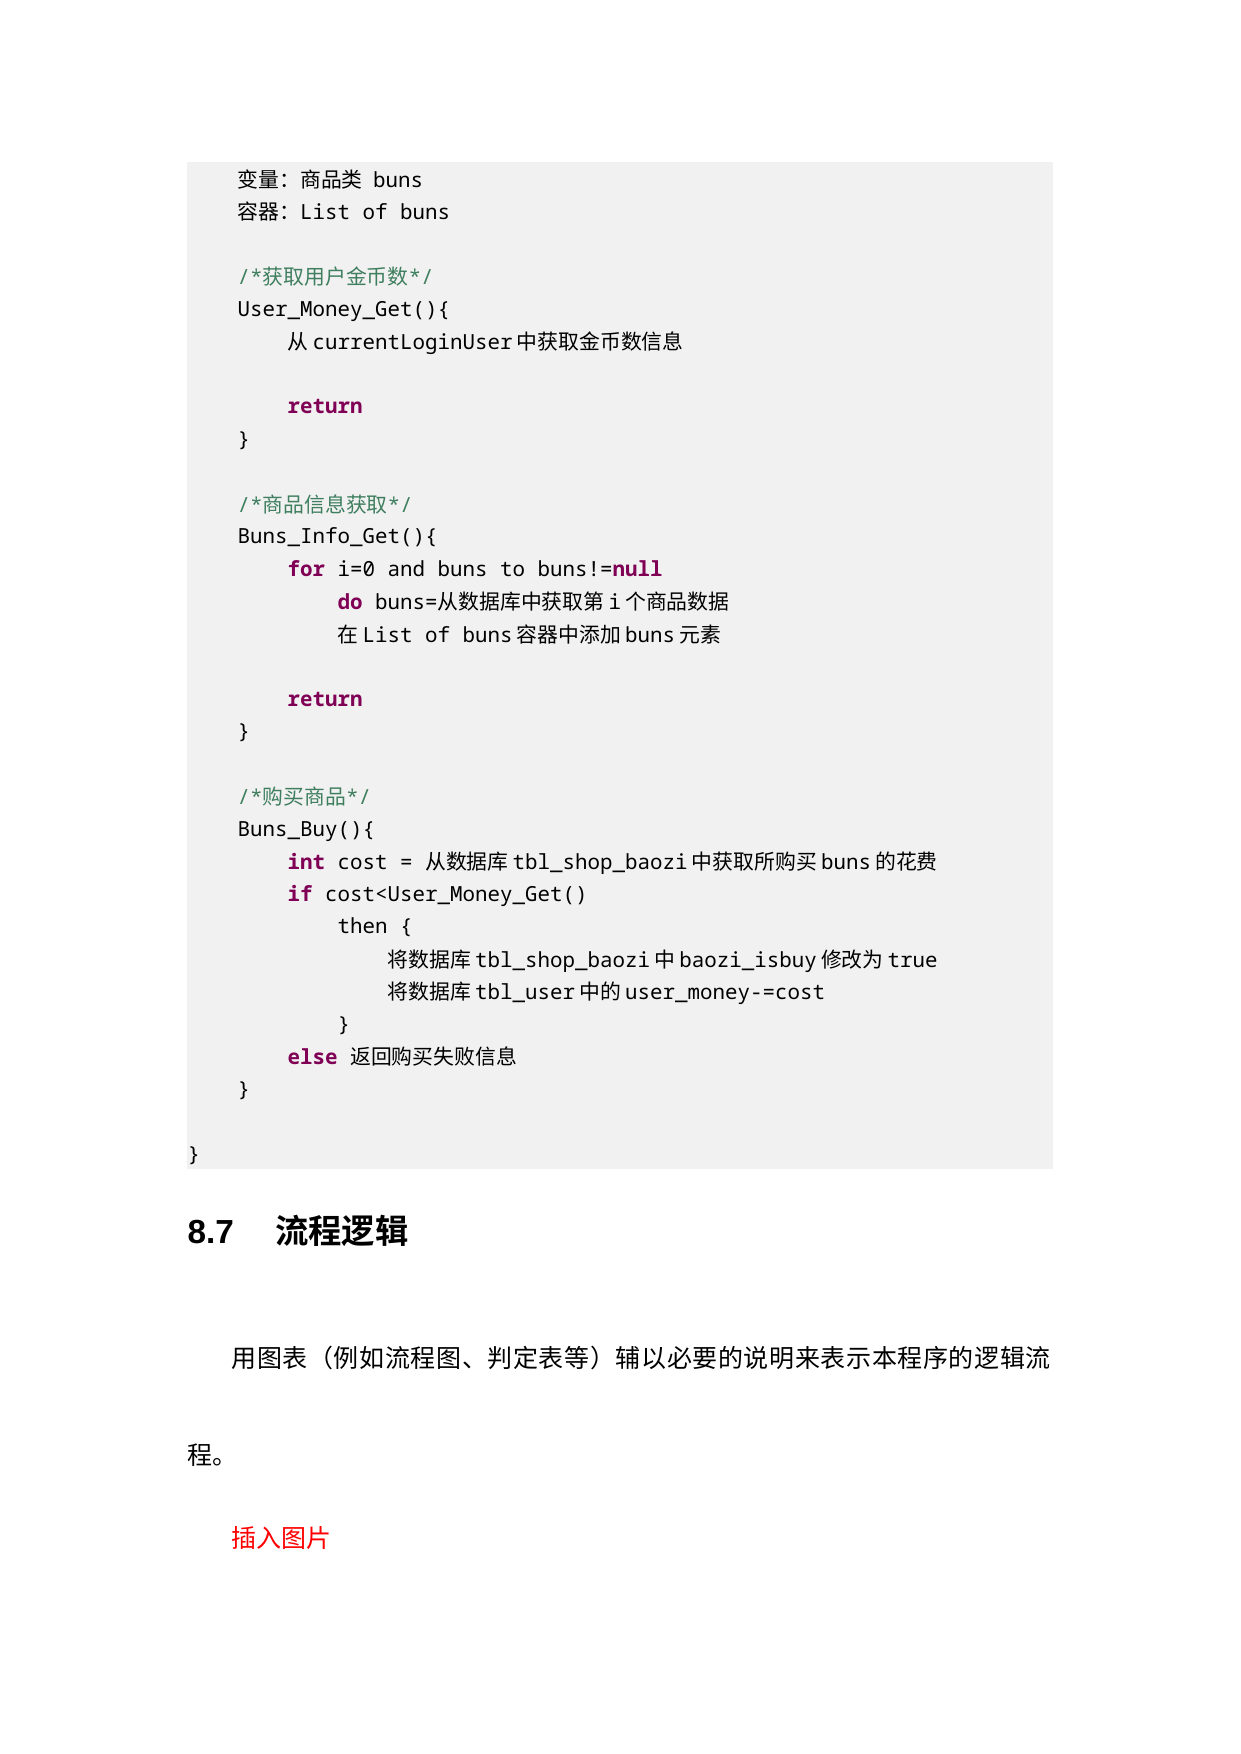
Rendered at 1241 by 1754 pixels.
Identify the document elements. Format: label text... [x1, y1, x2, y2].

text } [187, 1007, 1053, 1039]
text 将数据库tbl_user中的user_money-=cost [187, 974, 1053, 1007]
text /*商品信息获取*/ [187, 487, 1053, 519]
subtitle 流程逻辑 [187, 1197, 1053, 1262]
text 用图表（例如流程图、判定表等）辅以必要的说明来表示本程序的逻辑流程。 [187, 1324, 1053, 1486]
text if cost<User_Money_Get() [187, 877, 1053, 909]
text return [187, 682, 1053, 714]
text else 返回购买失败信息 [187, 1039, 1053, 1072]
text } [187, 422, 1053, 454]
text User_Money_Get(){ [187, 292, 1053, 324]
text 插入图片 [187, 1504, 1053, 1569]
text 容器：List of buns [187, 194, 1053, 227]
text Buns_Buy(){ [187, 812, 1053, 844]
text /*购买商品*/ [187, 779, 1053, 812]
text for i=0 and buns to buns!=null [187, 552, 1053, 584]
text int cost = 从数据库tbl_shop_baozi中获取所购买buns的花费 [187, 844, 1053, 877]
text then { [187, 909, 1053, 942]
text } [187, 1072, 1053, 1104]
text } [187, 714, 1053, 747]
text } [187, 1137, 1053, 1169]
text 在List of buns容器中添加buns元素 [187, 617, 1053, 649]
text Buns_Info_Get(){ [187, 519, 1053, 552]
text /*获取用户金币数*/ [187, 259, 1053, 292]
text 将数据库tbl_shop_baozi中baozi_isbuy修改为true [187, 942, 1053, 974]
text 从currentLoginUser中获取金币数信息 [187, 324, 1053, 357]
text 变量：商品类 buns [187, 162, 1053, 194]
text return [187, 389, 1053, 422]
text do buns=从数据库中获取第i个商品数据 [187, 584, 1053, 617]
